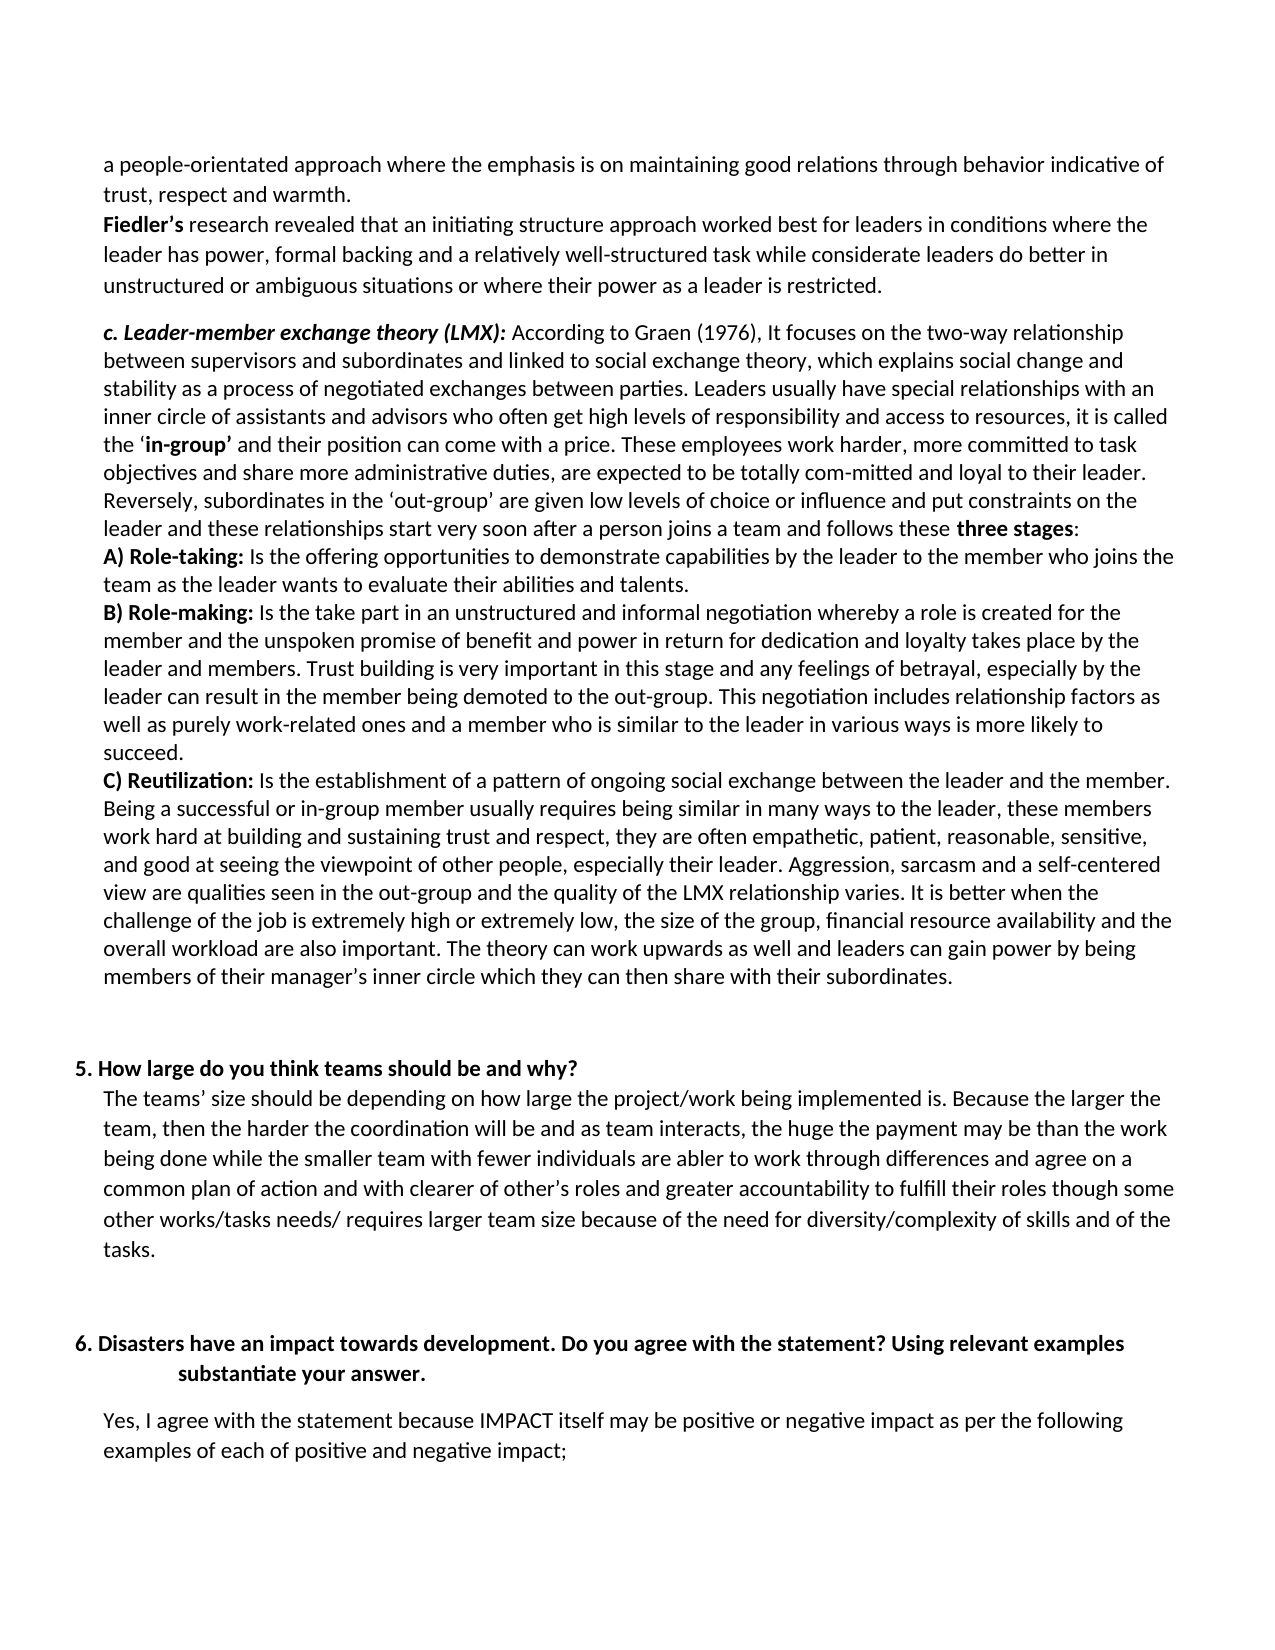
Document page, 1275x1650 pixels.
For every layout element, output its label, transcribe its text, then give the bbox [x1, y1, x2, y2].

text The teams’ size should be depending on how large the project/work being implemented is. Because the larger the team, then the harder the coordination will be and as team interacts, the huge the payment may be than the work being done while the smaller team with fewer individuals are abler to work through differences and agree on a common plan of action and with clearer of other’s roles and greater accountability to fulfill their roles though some other works/tasks needs/ requires larger team size because of the need for diversity/complexity of skills and of the tasks. [103, 1084, 1181, 1263]
text substantiate your answer. [75, 1359, 1181, 1387]
text A) Role-taking: Is the offering opportunities to demonstrate capabilities by the leader to the member who joins the team as the leader wants to evaluate their abilities and talents. [103, 542, 1181, 598]
text Yes, I agree with the statement because IMPACT itself may be positive or negative impact as per the following examples of each of positive and negative impact; [103, 1406, 1181, 1464]
text 5. How large do you think teams should be and why? [75, 1054, 1181, 1082]
text c. Leader-member exchange theory (LMX): According to Graen (1976), It focuses on the two-way relationship between supervisors and subordinates and linked to social exchange theory, which explains social change and stability as a process of negotiated exchanges between parties. Leaders usually have special relationships with an inner circle of assistants and advisors who often get high levels of responsibility and access to resources, it is called the ‘in-group’ and their position can come with a price. These employees work harder, more committed to task objectives and share more administrative duties, are expected to be totally com-mitted and loyal to their leader. Reversely, subordinates in the ‘out-group’ are given low levels of choice or influence and put constraints on the leader and these relationships start very soon after a person joins a team and follows these three stages: [103, 318, 1181, 542]
text B) Role-making: Is the take part in an unstructured and informal negotiation whereby a role is created for the member and the unspoken promise of benefit and power in return for dedication and loyalty takes place by the leader and members. Trust building is very important in this stage and any feelings of betrayal, especially by the leader can result in the member being demoted to the out-group. This negotiation includes relationship factors as well as purely work-related ones and a member who is similar to the leader in various ways is more likely to succeed. [103, 598, 1181, 766]
text Fiedler’s research revealed that an initiating structure approach worked best for leaders in conditions where the leader has power, formal backing and a relatively well-structured task while considerate leaders do better in unstructured or ambiguous situations or where their power as a leader is restricted. [103, 210, 1181, 299]
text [103, 150, 1181, 208]
text 6. Disasters have an impact towards development. Do you agree with the statement? Using relevant examples [75, 1329, 1181, 1357]
text C) Reutilization: Is the establishment of a pattern of ongoing social exchange between the leader and the member. Being a successful or in-group member usually requires being similar in many ways to the leader, these members work hard at building and sustaining trust and respect, they are often empathetic, patient, reasonable, sensitive, and good at seeing the viewpoint of other people, especially their leader. Aggression, sarcasm and a self-centered view are qualities seen in the out-group and the quality of the LMX relationship varies. It is better when the challenge of the job is extremely high or extremely low, the size of the group, financial resource availability and the overall workload are also important. The theory can work upwards as well and leaders can gain power by being members of their manager’s inner circle which they can then share with their subordinates. [103, 766, 1181, 990]
